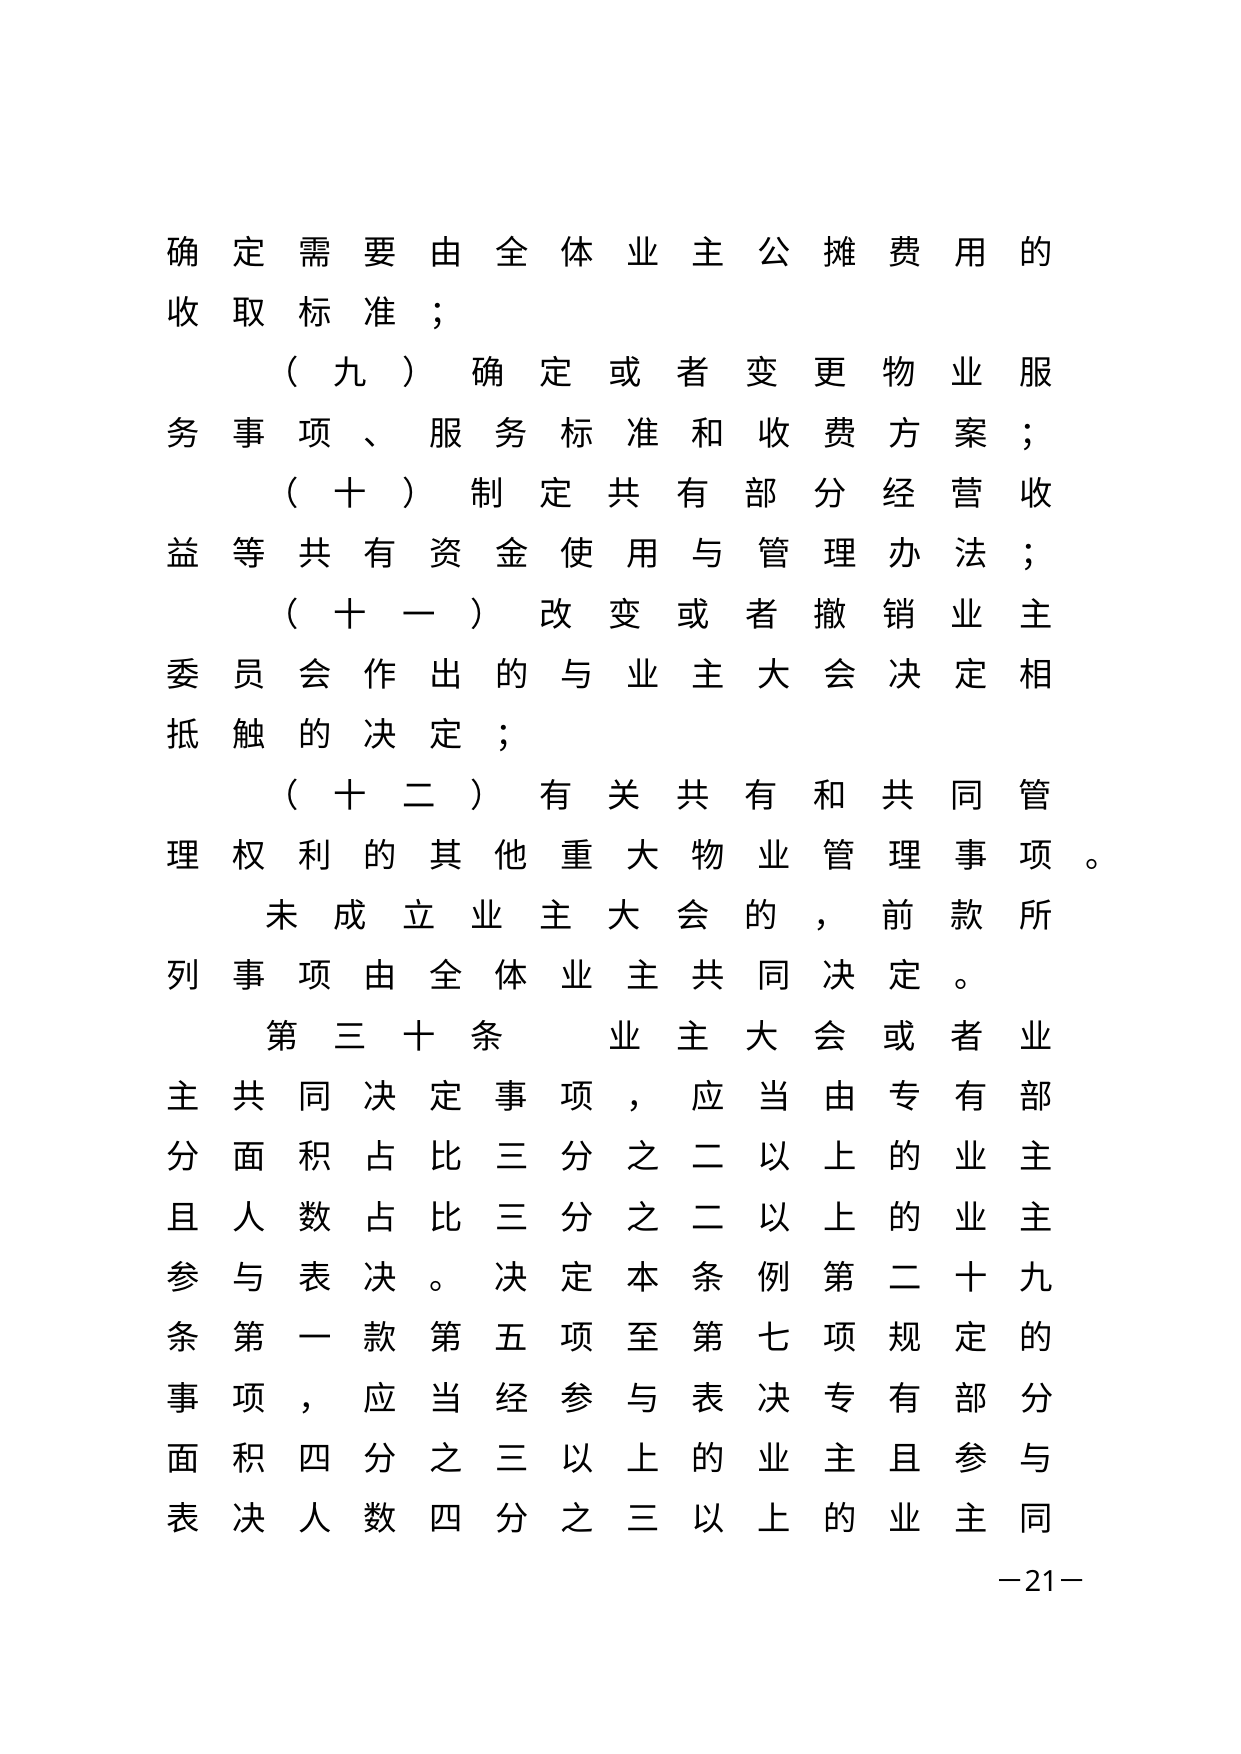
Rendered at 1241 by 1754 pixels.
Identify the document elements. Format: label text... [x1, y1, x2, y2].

text 未成立业主大会的，前款所列事项由全体业主共同决定。 [167, 883, 1085, 1003]
text （九）确定或者变更物业服务事项、服务标准和收费方案； [167, 340, 1085, 461]
text （十二）有关共有和共同管理权利的其他重大物业管理事项。 [167, 762, 1085, 883]
text （十一）改变或者撤销业主委员会作出的与业主大会决定相抵触的决定； [167, 581, 1085, 762]
text （八）确定业主委员会成员津贴或者补助的来源、支付标准，确定需要由全体业主公摊费用的收取标准； [167, 219, 1085, 340]
text （十）制定共有部分经营收益等共有资金使用与管理办法； [167, 461, 1085, 581]
